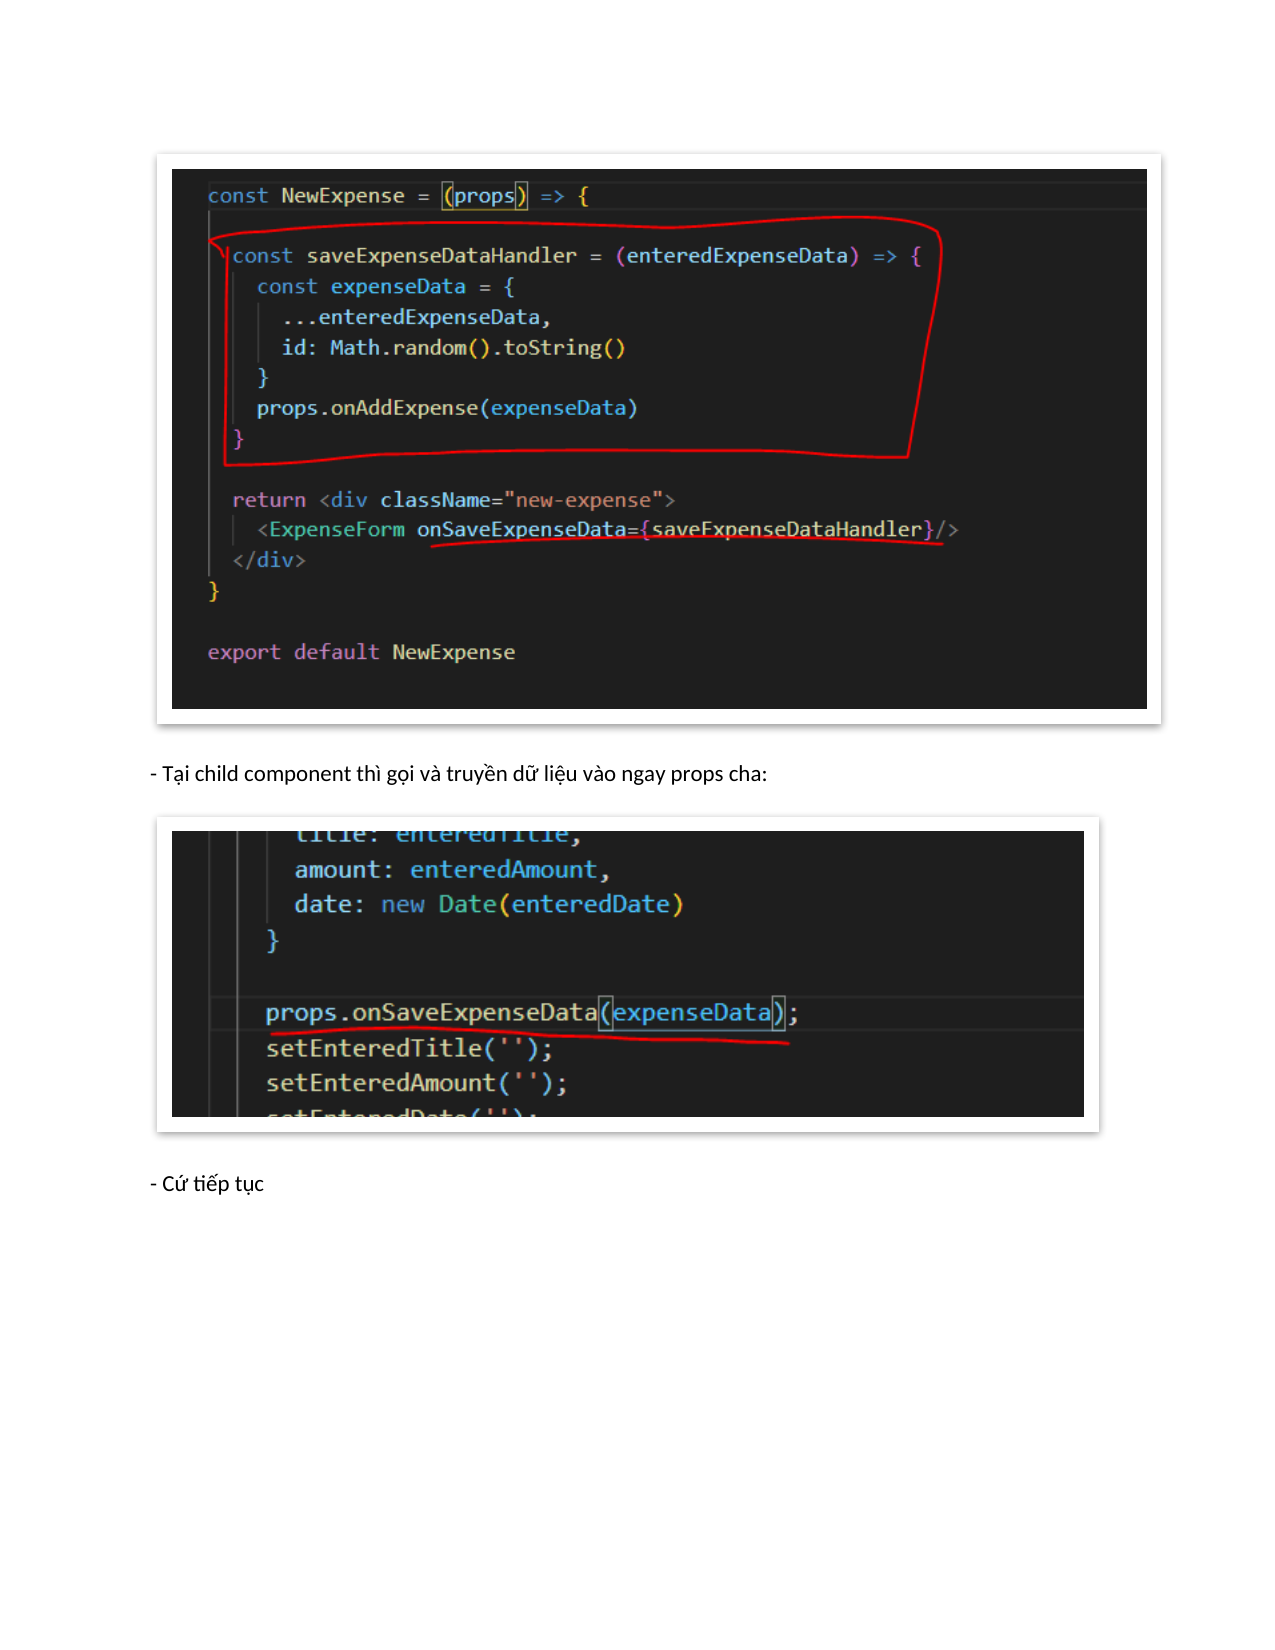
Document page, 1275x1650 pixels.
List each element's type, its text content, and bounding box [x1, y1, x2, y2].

picture [172, 831, 1084, 1117]
text - Cứ tiếp tục [150, 1169, 1125, 1197]
picture [172, 169, 1147, 709]
text - Tại child component thì gọi và truyền dữ liệu vào ngay props cha: [150, 759, 1125, 787]
